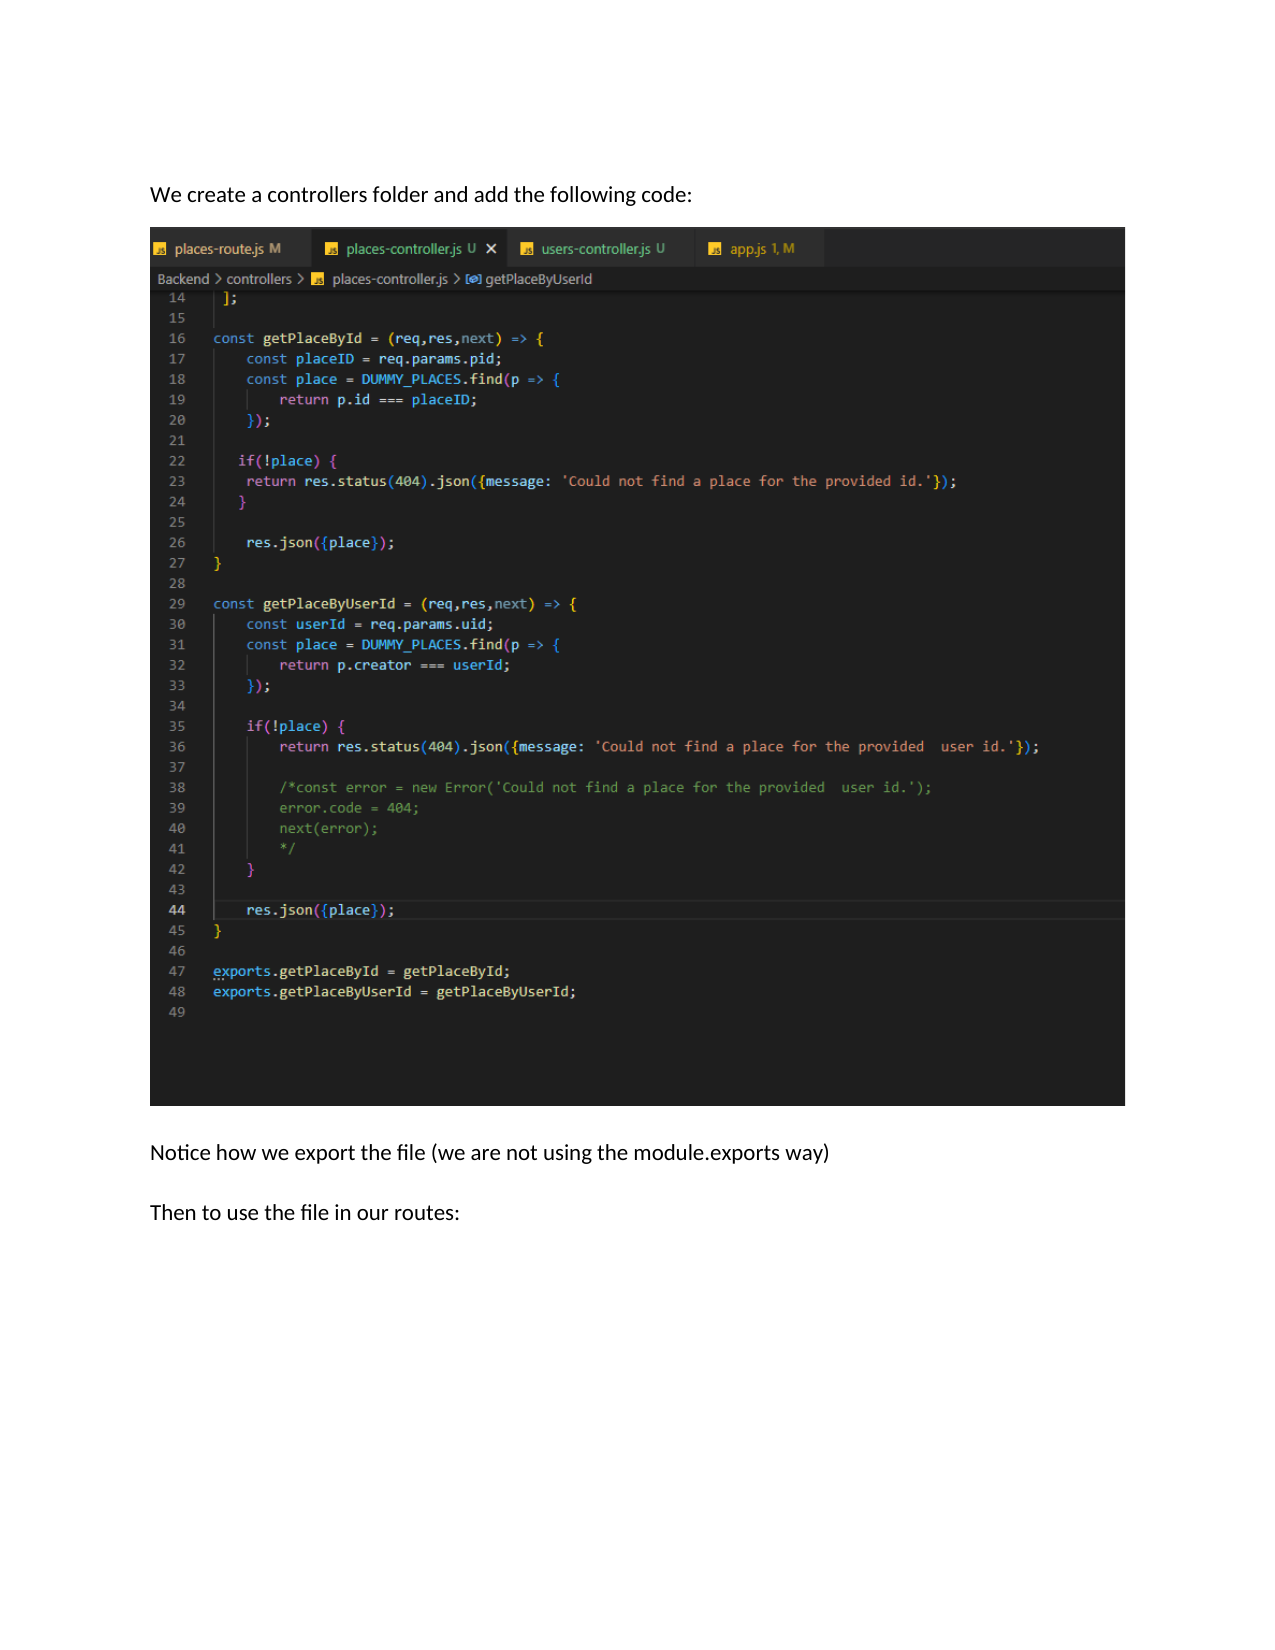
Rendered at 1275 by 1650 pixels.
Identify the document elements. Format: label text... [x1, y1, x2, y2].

picture [150, 227, 1125, 1106]
text Notice how we export the file (we are not using the module.exports way) Then to use the file in our routes: Tip: Working with Express Validator for validating routes https://www.npmjs.com/package/express-validator [150, 1106, 1125, 1226]
